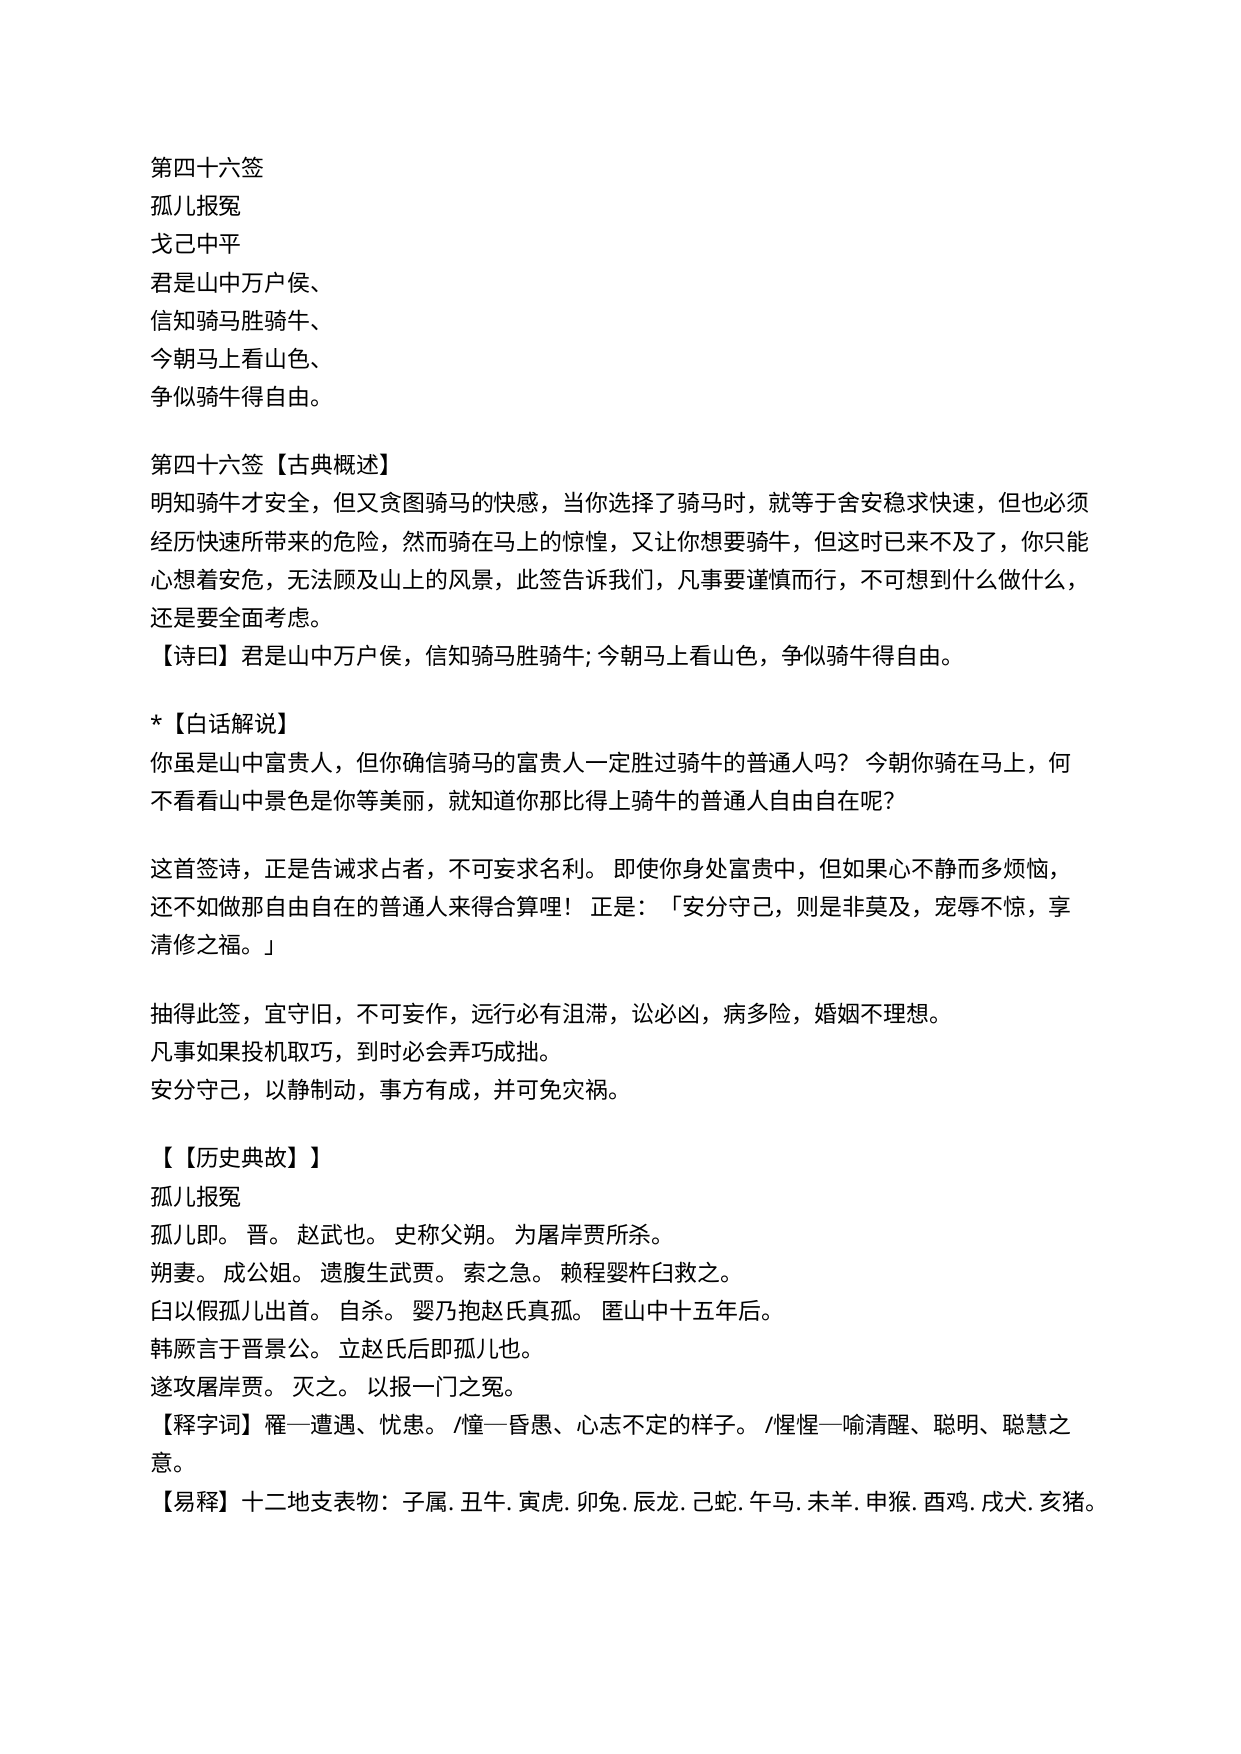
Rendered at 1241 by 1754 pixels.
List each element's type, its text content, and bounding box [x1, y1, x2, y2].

text 信知骑马胜骑牛、 [150, 302, 1090, 336]
text 这首签诗，正是告诫求占者，不可妄求名利。 即使你身处富贵中，但如果心不静而多烦恼，还不如做那自由自在的普通人来得合算哩！ 正是：「安分守己，则是非莫及，宠辱不惊，享清修之福。」 [150, 851, 1090, 961]
text 遂攻屠岸贾。 灭之。 以报一门之冤。 [150, 1369, 1090, 1402]
text 凡事如果投机取巧，到时必会弄巧成拙。 [150, 1034, 1090, 1067]
text 韩厥言于晋景公。 立赵氏后即孤儿也。 [150, 1331, 1090, 1364]
text 【易释】十二地支表物：子属. 丑牛. 寅虎. 卯兔. 辰龙. 己蛇. 午马. 未羊. 申猴. 酉鸡. 戌犬. 亥猪。 [150, 1483, 1090, 1517]
text 安分守己，以静制动，事方有成，并可免灾祸。 [150, 1072, 1090, 1105]
text 第四十六签【古典概述】 [150, 447, 1090, 480]
text 争似骑牛得自由。 [150, 379, 1090, 412]
text 孤儿报冤 [150, 188, 1090, 221]
text 臼以假孤儿出首。 自杀。 婴乃抱赵氏真孤。 匿山中十五年后。 [150, 1293, 1090, 1326]
text 你虽是山中富贵人，但你确信骑马的富贵人一定胜过骑牛的普通人吗？ 今朝你骑在马上，何不看看山中景色是你等美丽，就知道你那比得上骑牛的普通人自由自在呢？ [150, 744, 1090, 816]
text 【释字词】罹─遭遇、忧患。 /憧─昏愚、心志不定的样子。 /惺惺─喻清醒、聪明、聪慧之意。 [150, 1407, 1090, 1478]
text 抽得此签，宜守旧，不可妄作，远行必有沮滞，讼必凶，病多险，婚姻不理想。 [150, 996, 1090, 1029]
text 朔妻。 成公姐。 遗腹生武贾。 索之急。 赖程婴杵臼救之。 [150, 1254, 1090, 1288]
text 第四十六签 [150, 150, 1090, 183]
text 明知骑牛才安全，但又贪图骑马的快感，当你选择了骑马时，就等于舍安稳求快速，但也必须经历快速所带来的危险，然而骑在马上的惊惶，又让你想要骑牛，但这时已来不及了，你只能心想着安危，无法顾及山上的风景，此签告诉我们，凡事要谨慎而行，不可想到什么做什么，还是要全面考虑。 [150, 485, 1090, 633]
text *【白话解说】 [150, 706, 1090, 739]
text 戈己中平 [150, 226, 1090, 259]
text 孤儿即。 晋。 赵武也。 史称父朔。 为屠岸贾所杀。 [150, 1216, 1090, 1250]
text 君是山中万户侯、 [150, 264, 1090, 298]
text 孤儿报冤 [150, 1178, 1090, 1212]
text 【诗曰】君是山中万户侯，信知骑马胜骑牛; 今朝马上看山色，争似骑牛得自由。 [150, 638, 1090, 671]
text 今朝马上看山色、 [150, 341, 1090, 374]
text 【【历史典故】】 [150, 1140, 1090, 1173]
